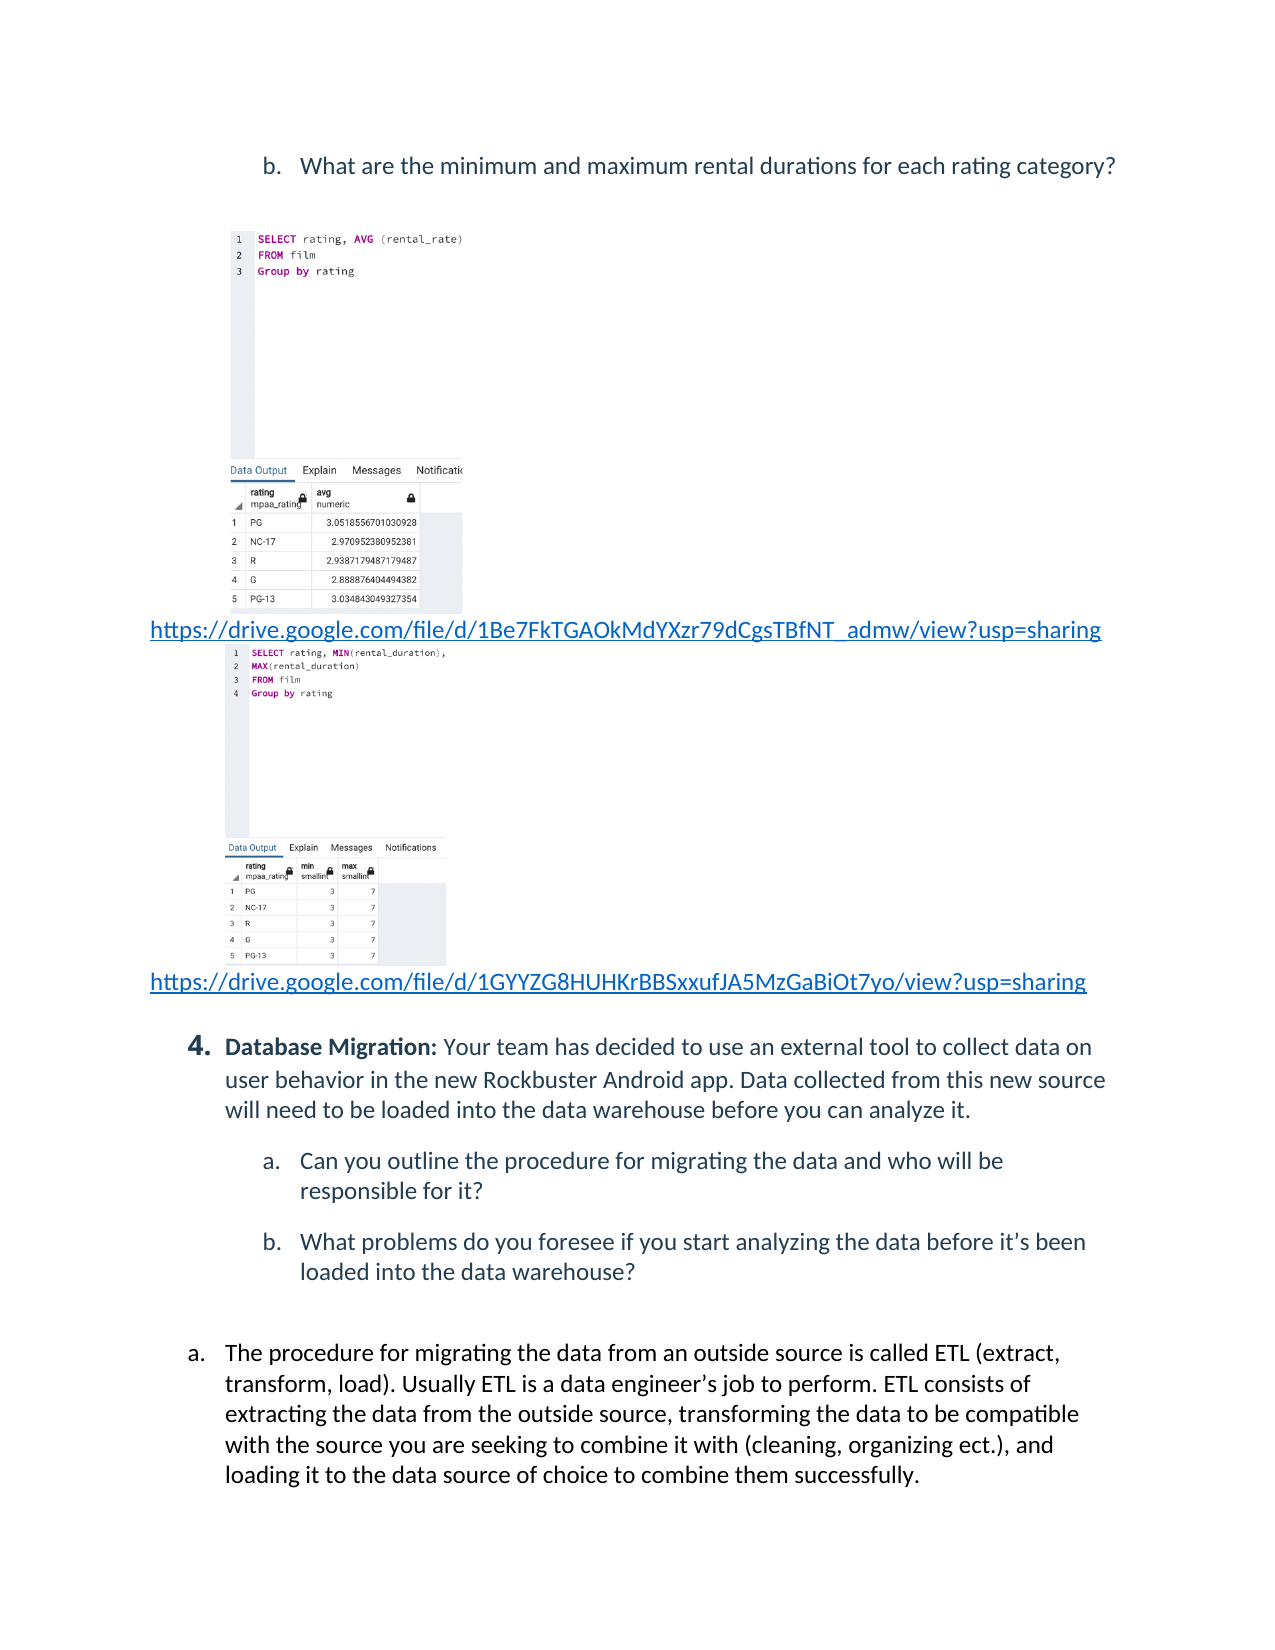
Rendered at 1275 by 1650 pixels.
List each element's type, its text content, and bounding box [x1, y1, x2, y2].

text https://drive.google.com/file/d/1Be7FkTGAOkMdYXzr79dCgsTBfNT_admw/view?usp=sharing [150, 614, 1125, 644]
list Can you outline the procedure for migrating the data and who will be responsible for it? [262, 1145, 1125, 1206]
text https://drive.google.com/file/d/1GYYZG8HUHKrBBSxxufJA5MzGaBiOt7yo/view?usp=sharing [150, 966, 1125, 996]
list What problems do you foresee if you start analyzing the data before it’s been loaded into the data warehouse? [262, 1226, 1125, 1287]
picture [230, 231, 463, 614]
list The procedure for migrating the data from an outside source is called ETL (extract, transform, load). Usually ETL is a data engineer’s job to perform. ETL consists of extracting the data from the outside source, transforming the data to be compatible with the source you are seeking to combine it with (cleaning, organizing ect.), and loading it to the data source of choice to combine them successfully. [187, 1337, 1125, 1490]
picture [225, 644, 447, 966]
list What are the minimum and maximum rental durations for each rating category? [262, 150, 1125, 181]
list Database Migration: Your team has decided to use an external tool to collect data on user behavior in the new Rockbuster Android app. Data collected from this new source will need to be loaded into the data warehouse before you can analyze it. [187, 1026, 1125, 1125]
